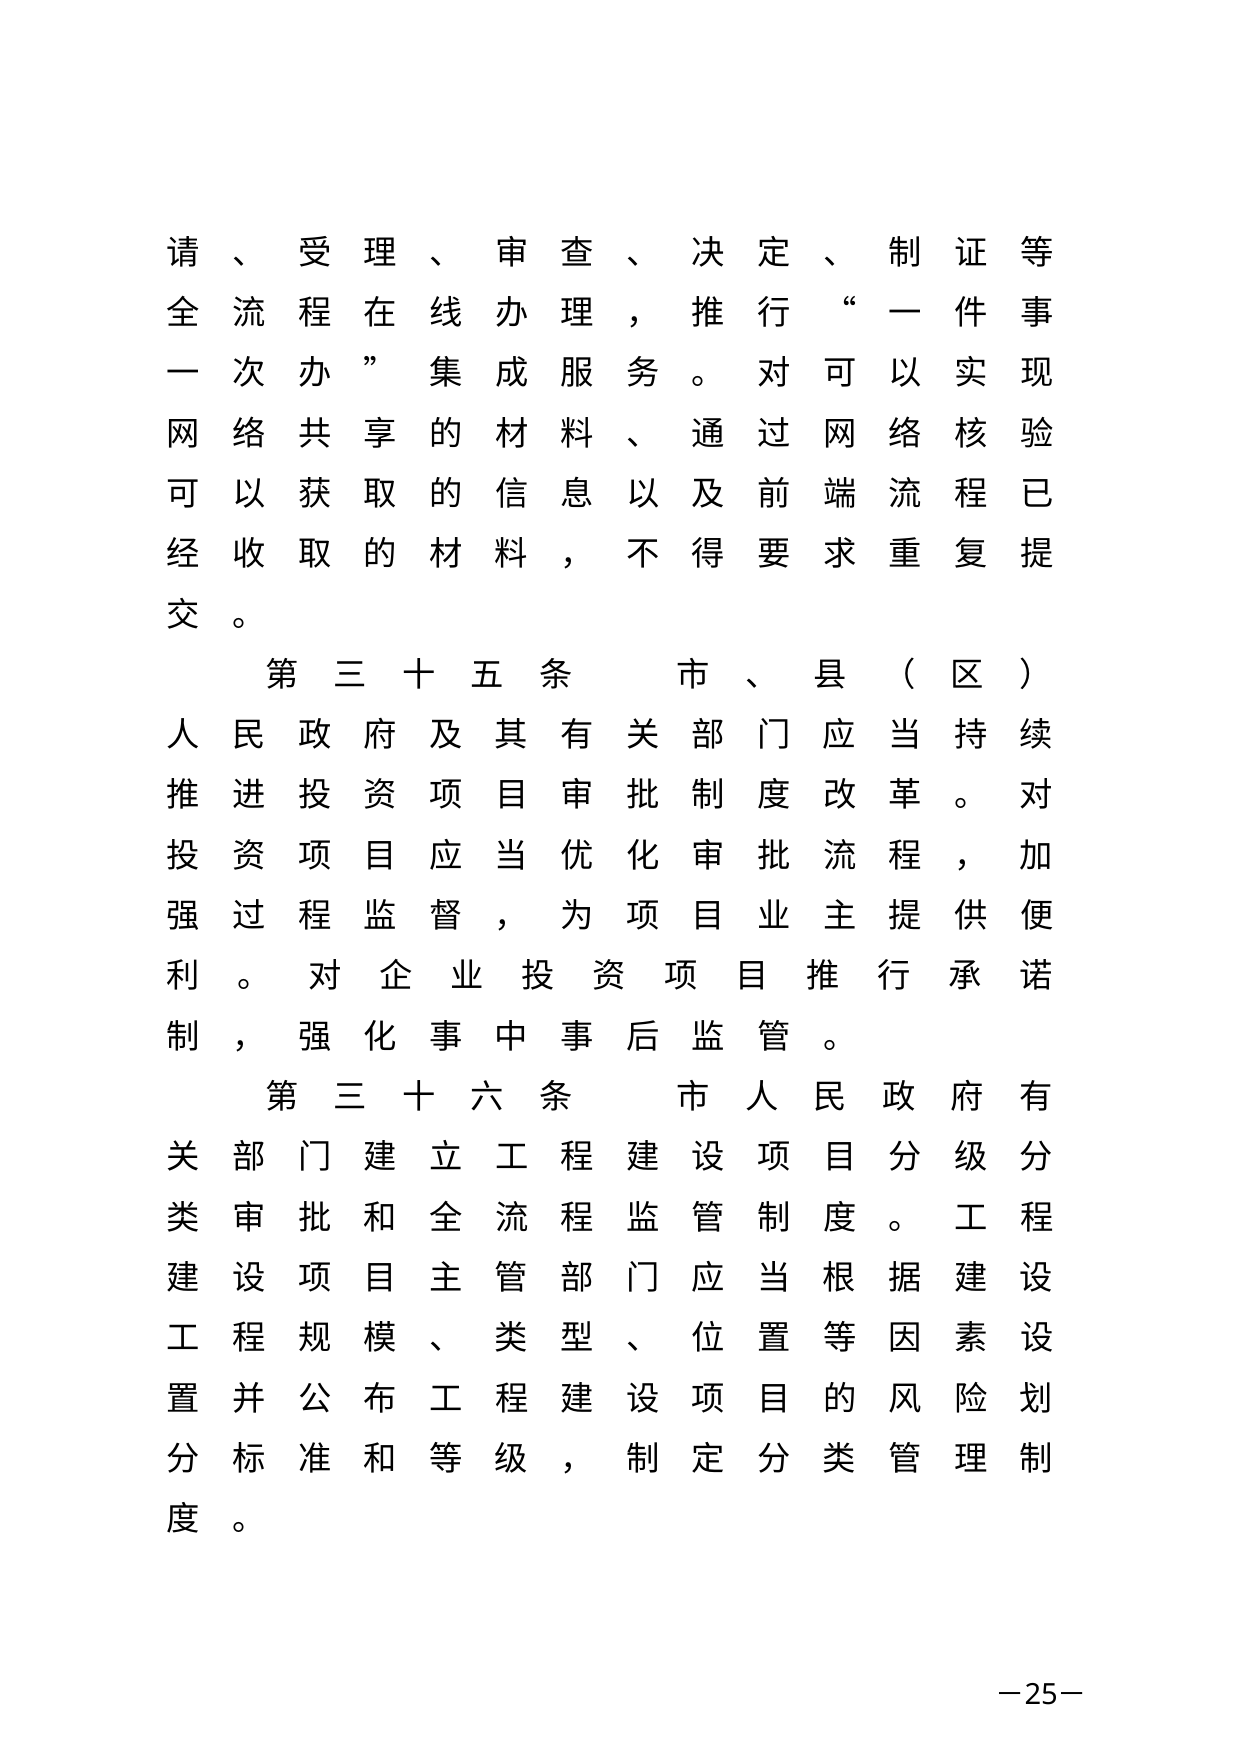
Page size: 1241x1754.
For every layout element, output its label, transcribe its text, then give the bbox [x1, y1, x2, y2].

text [167, 219, 1085, 642]
text 第三十六条 市人民政府有关部门建立工程建设项目分级分类审批和全流程监管制度。工程建设项目主管部门应当根据建设工程规模、类型、位置等因素设置并公布工程建设项目的风险划分标准和等级，制定分类管理制度。 [167, 1064, 1085, 1546]
text 第三十五条 市、县（区）人民政府及其有关部门应当持续推进投资项目审批制度改革。对投资项目应当优化审批流程，加强过程监督，为项目业主提供便利。对企业投资项目推行承诺制，强化事中事后监管。 [167, 642, 1085, 1064]
